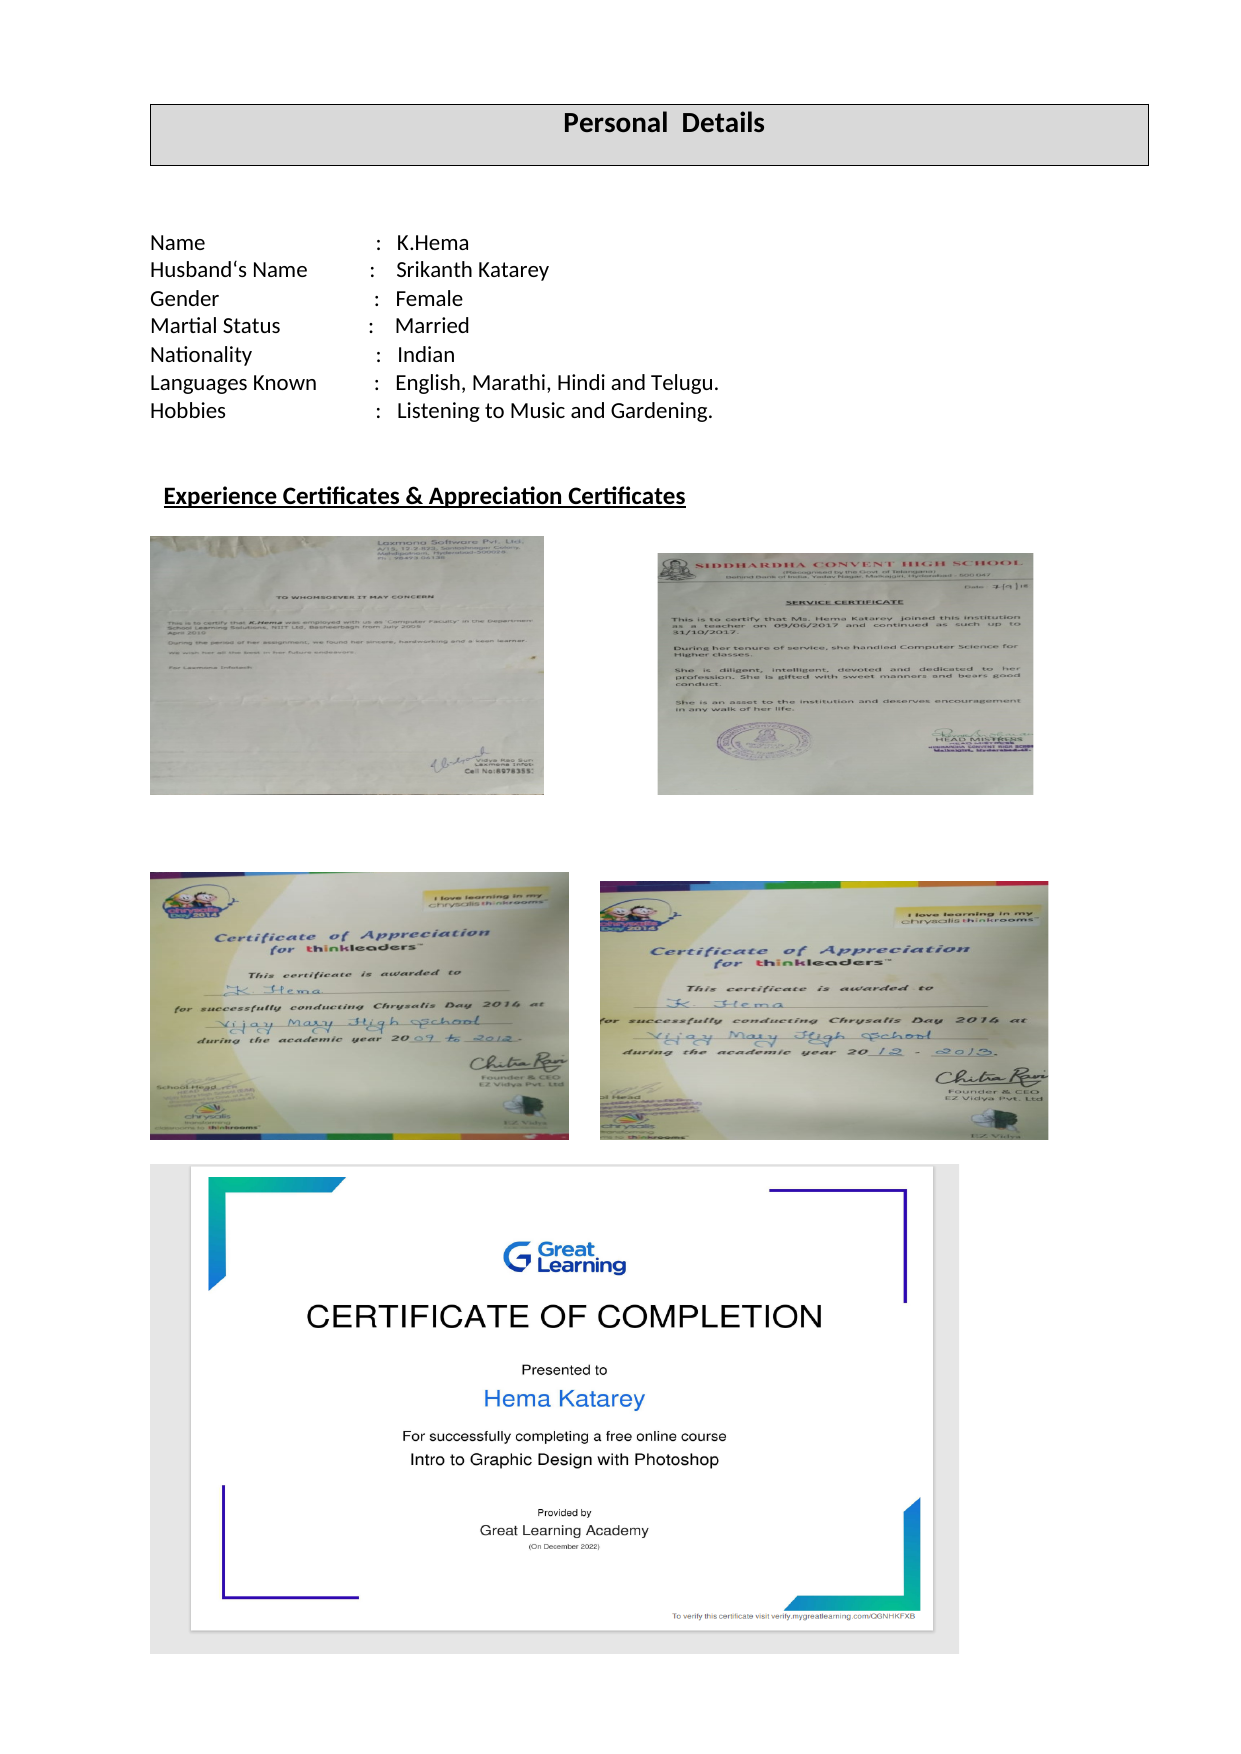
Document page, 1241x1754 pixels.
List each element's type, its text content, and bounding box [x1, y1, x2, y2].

picture [657, 553, 1034, 795]
text Name : K.Hema [150, 228, 1211, 256]
picture [150, 872, 569, 1140]
picture [150, 1164, 960, 1654]
picture [600, 881, 1049, 1140]
text Husband‘s Name : Srikanth Katarey [150, 256, 1211, 284]
text Languages Known : English, Marathi, Hindi and Telugu. [150, 368, 1211, 396]
text Martial Status : Married [150, 312, 1211, 340]
text Nationality : Indian [150, 340, 1211, 368]
picture [150, 536, 544, 795]
text Hobbies : Listening to Music and Gardening. [150, 396, 1211, 424]
table_header Personal Details [151, 105, 1148, 165]
text Experience Certificates & Appreciation Certificates [135, 480, 1211, 510]
text Gender : Female [150, 284, 1211, 312]
